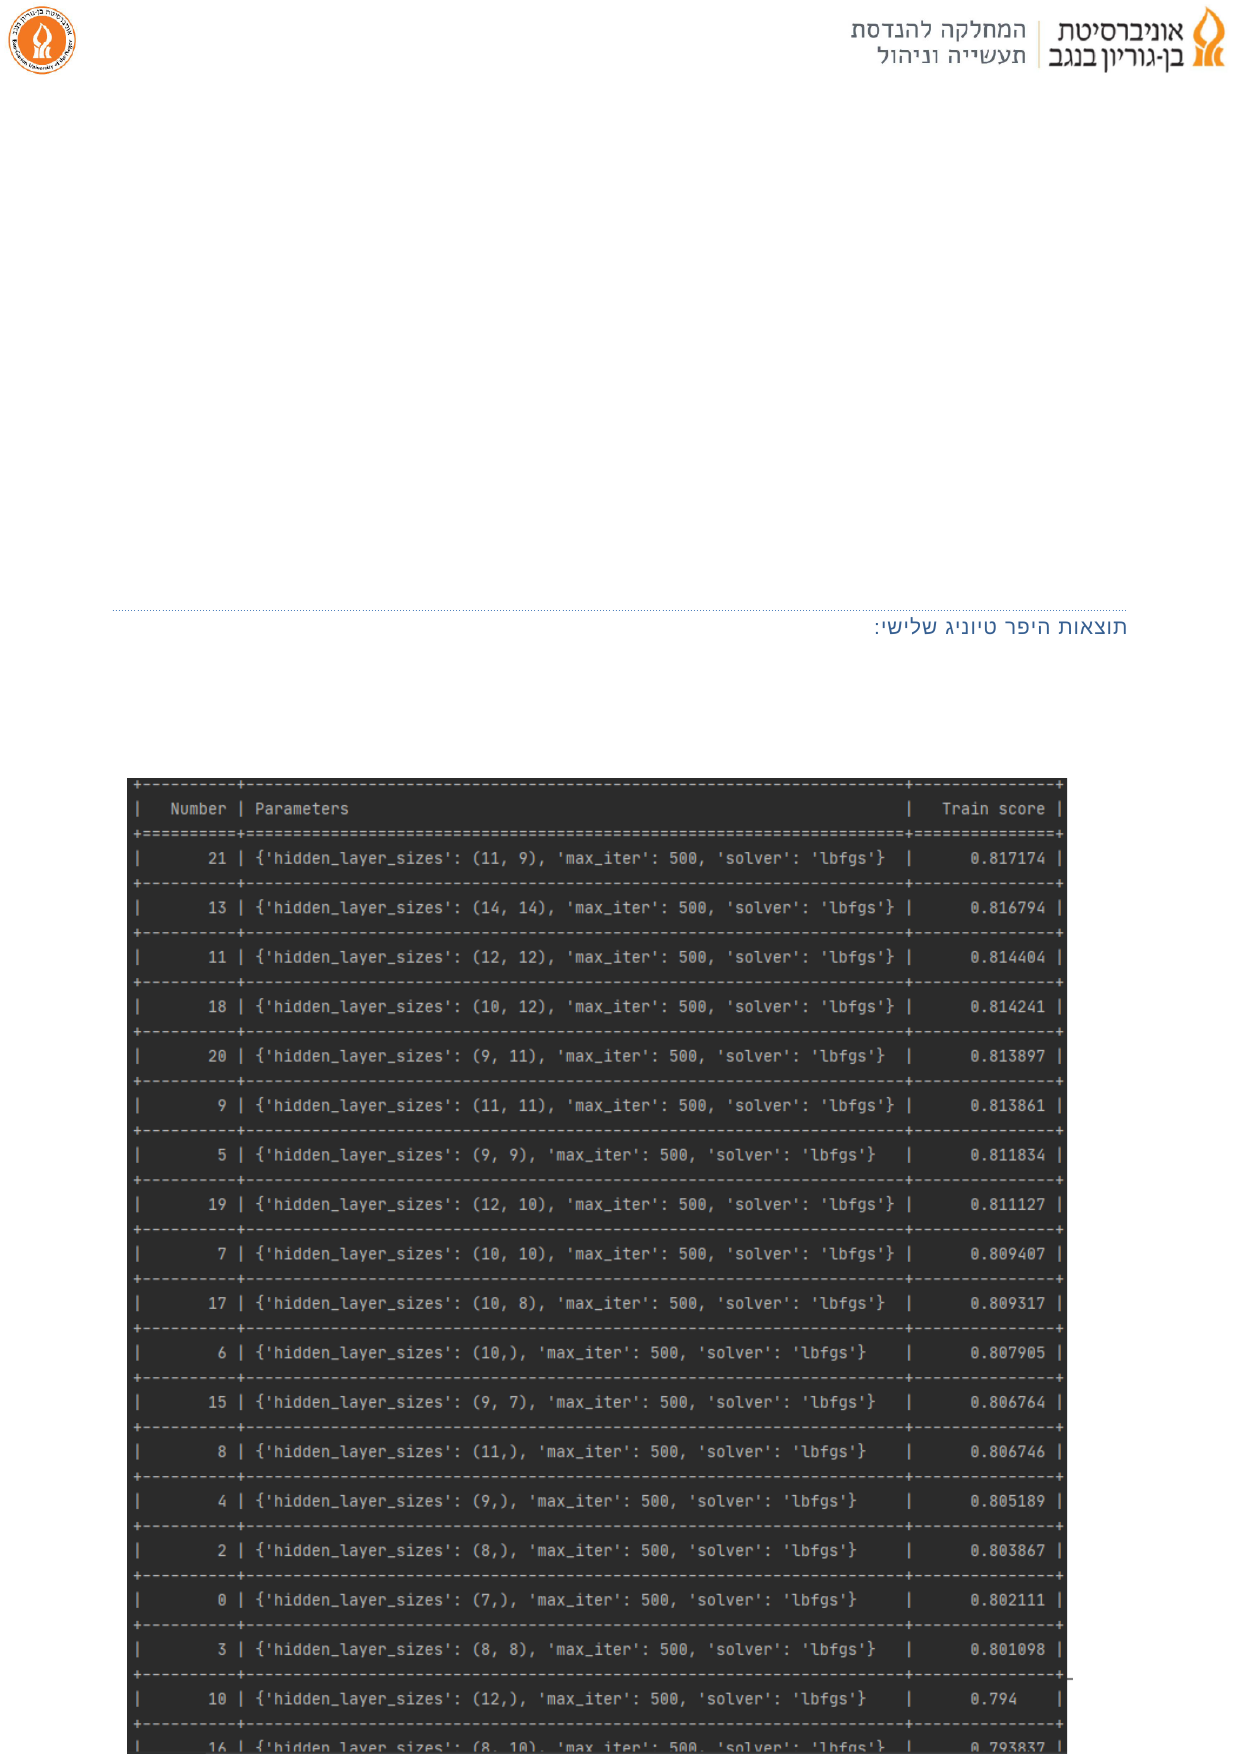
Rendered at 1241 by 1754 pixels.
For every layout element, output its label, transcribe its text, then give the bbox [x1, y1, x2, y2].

picture [821, 4, 1237, 77]
picture [127, 778, 1068, 1754]
picture [1, 0, 79, 75]
subtitle תוצאות היפר טיוניג שלישי: [112, 609, 1128, 639]
